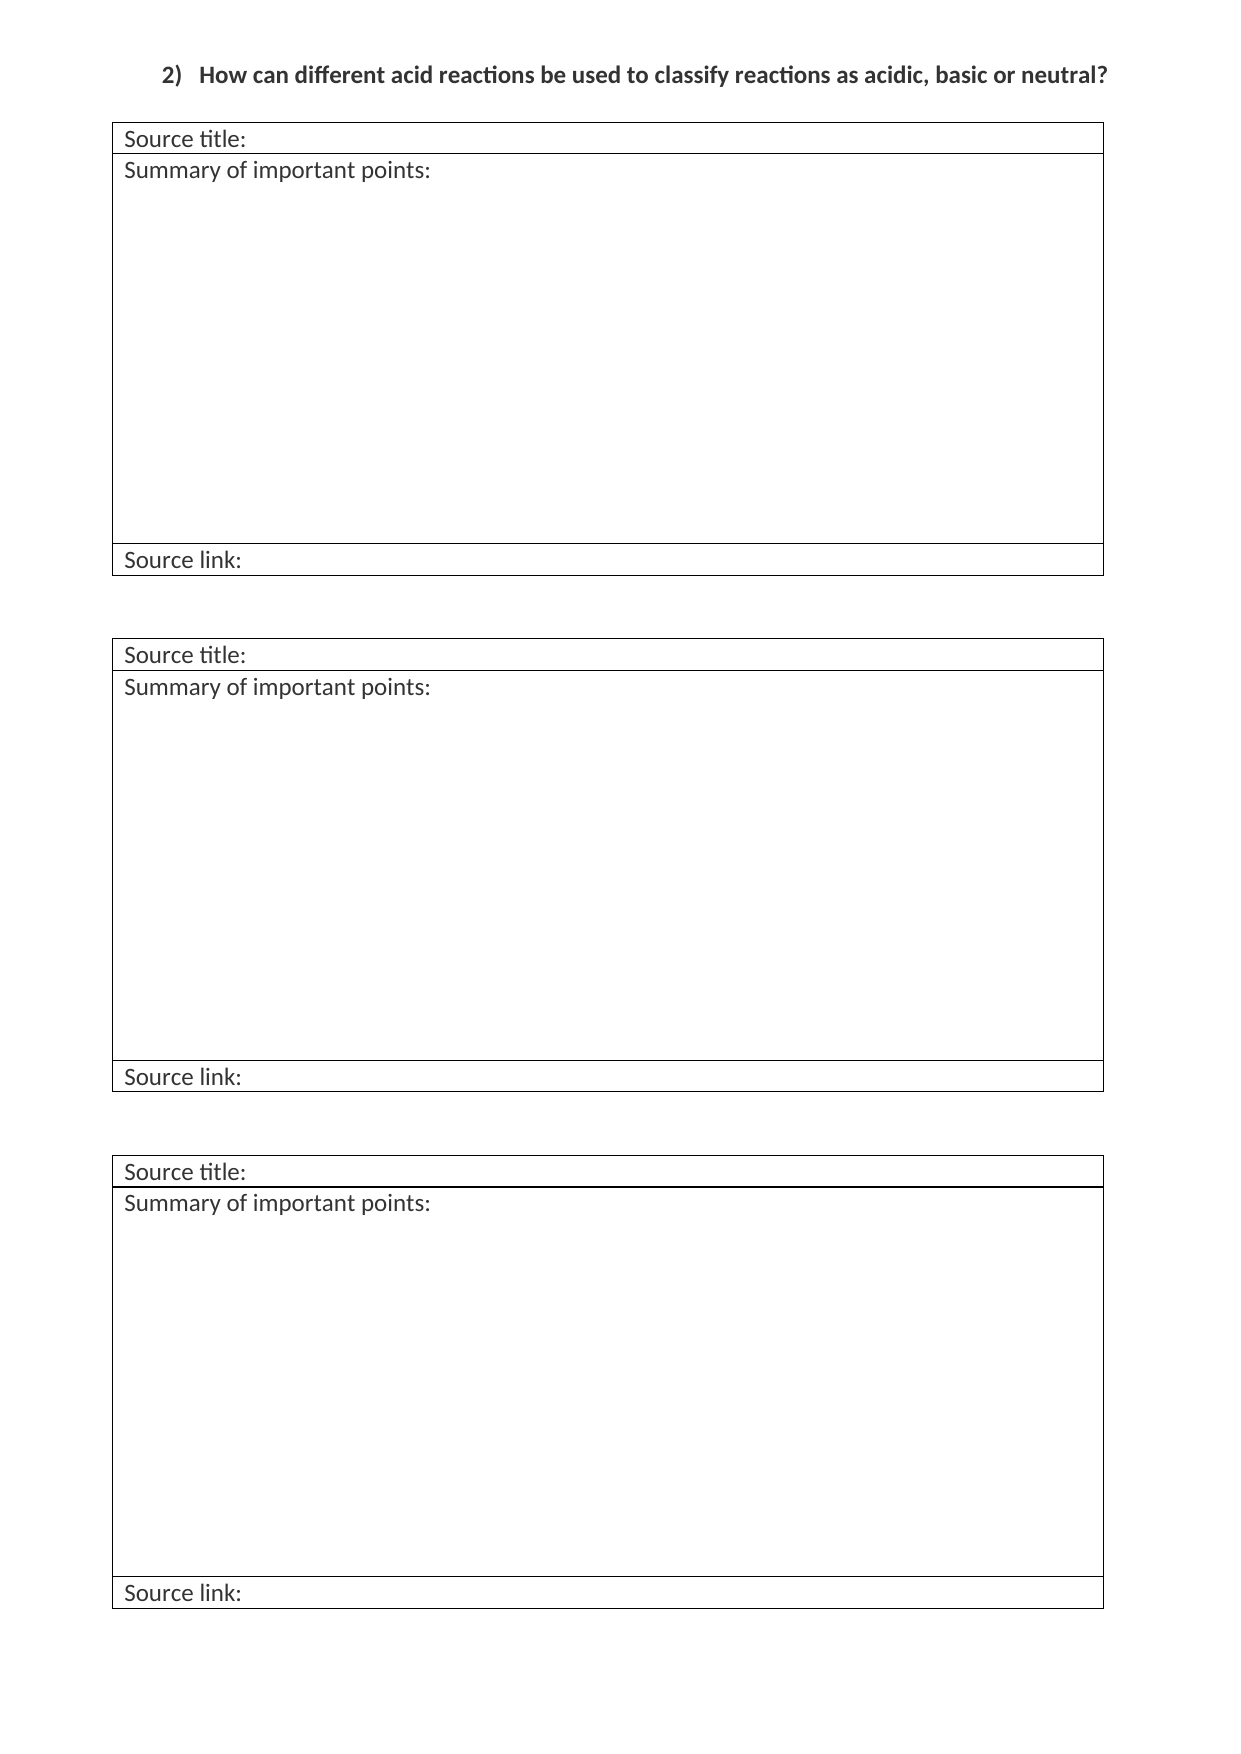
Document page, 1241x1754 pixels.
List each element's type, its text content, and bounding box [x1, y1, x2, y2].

table_header Source title: [113, 1156, 1103, 1186]
list How can different acid reactions be used to classify reactions as acidic, basic or neutral? [162, 59, 1116, 89]
table_cell Summary of important points: [113, 154, 1103, 543]
table_cell Summary of important points: [113, 671, 1103, 1059]
table_cell Source link: [113, 1577, 1103, 1608]
table_header Source title: [113, 123, 1103, 153]
table_header Source title: [113, 639, 1103, 670]
table_cell Source link: [113, 1061, 1103, 1091]
table_cell Summary of important points: [113, 1188, 1103, 1576]
table_cell Source link: [113, 544, 1103, 574]
